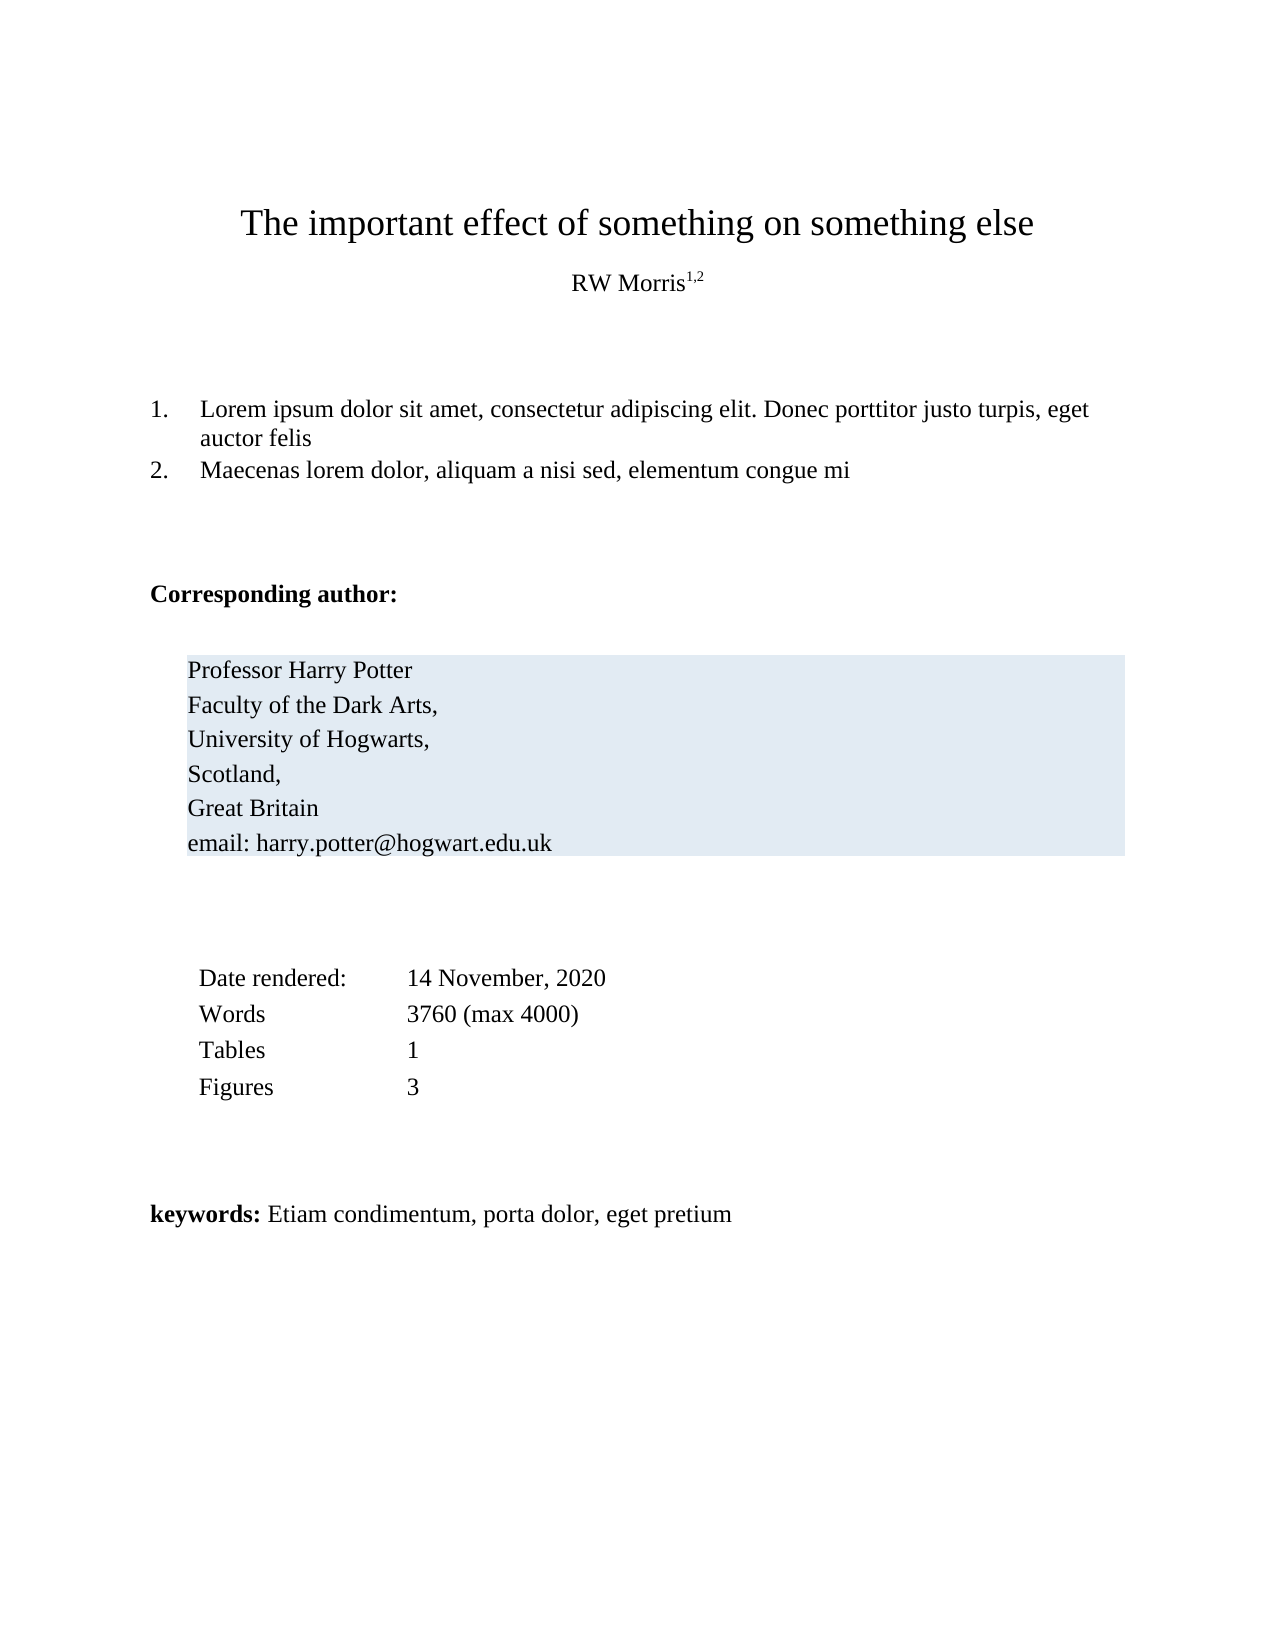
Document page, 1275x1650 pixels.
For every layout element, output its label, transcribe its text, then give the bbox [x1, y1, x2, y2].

table_cell Tables [150, 1032, 358, 1068]
table_cell Figures [150, 1068, 358, 1104]
text keywords: Etiam condimentum, porta dolor, eget pretium [150, 1199, 1125, 1228]
table_cell Words [150, 995, 358, 1032]
title The important effect of something on something else [150, 200, 1125, 243]
text Corresponding author: [150, 579, 1125, 608]
list Maecenas lorem dolor, aliquam a nisi sed, elementum congue mi [150, 455, 1125, 484]
table_cell 1 [358, 1032, 617, 1068]
text Professor Harry Potter Faculty of the Dark Arts, University of Hogwarts, Scotland, Great Britain email: harry.potter@hogwart.edu.uk [187, 655, 1125, 856]
table_header Date rendered: [150, 959, 358, 995]
list Lorem ipsum dolor sit amet, consectetur adipiscing elit. Donec porttitor justo turpis, eget auctor felis [150, 394, 1125, 451]
table_cell 3760 (max 4000) [358, 995, 617, 1032]
table_cell 3 [358, 1068, 617, 1104]
text RW Morris1,2 [150, 268, 1125, 297]
table_header 14 November, 2020 [358, 959, 617, 995]
